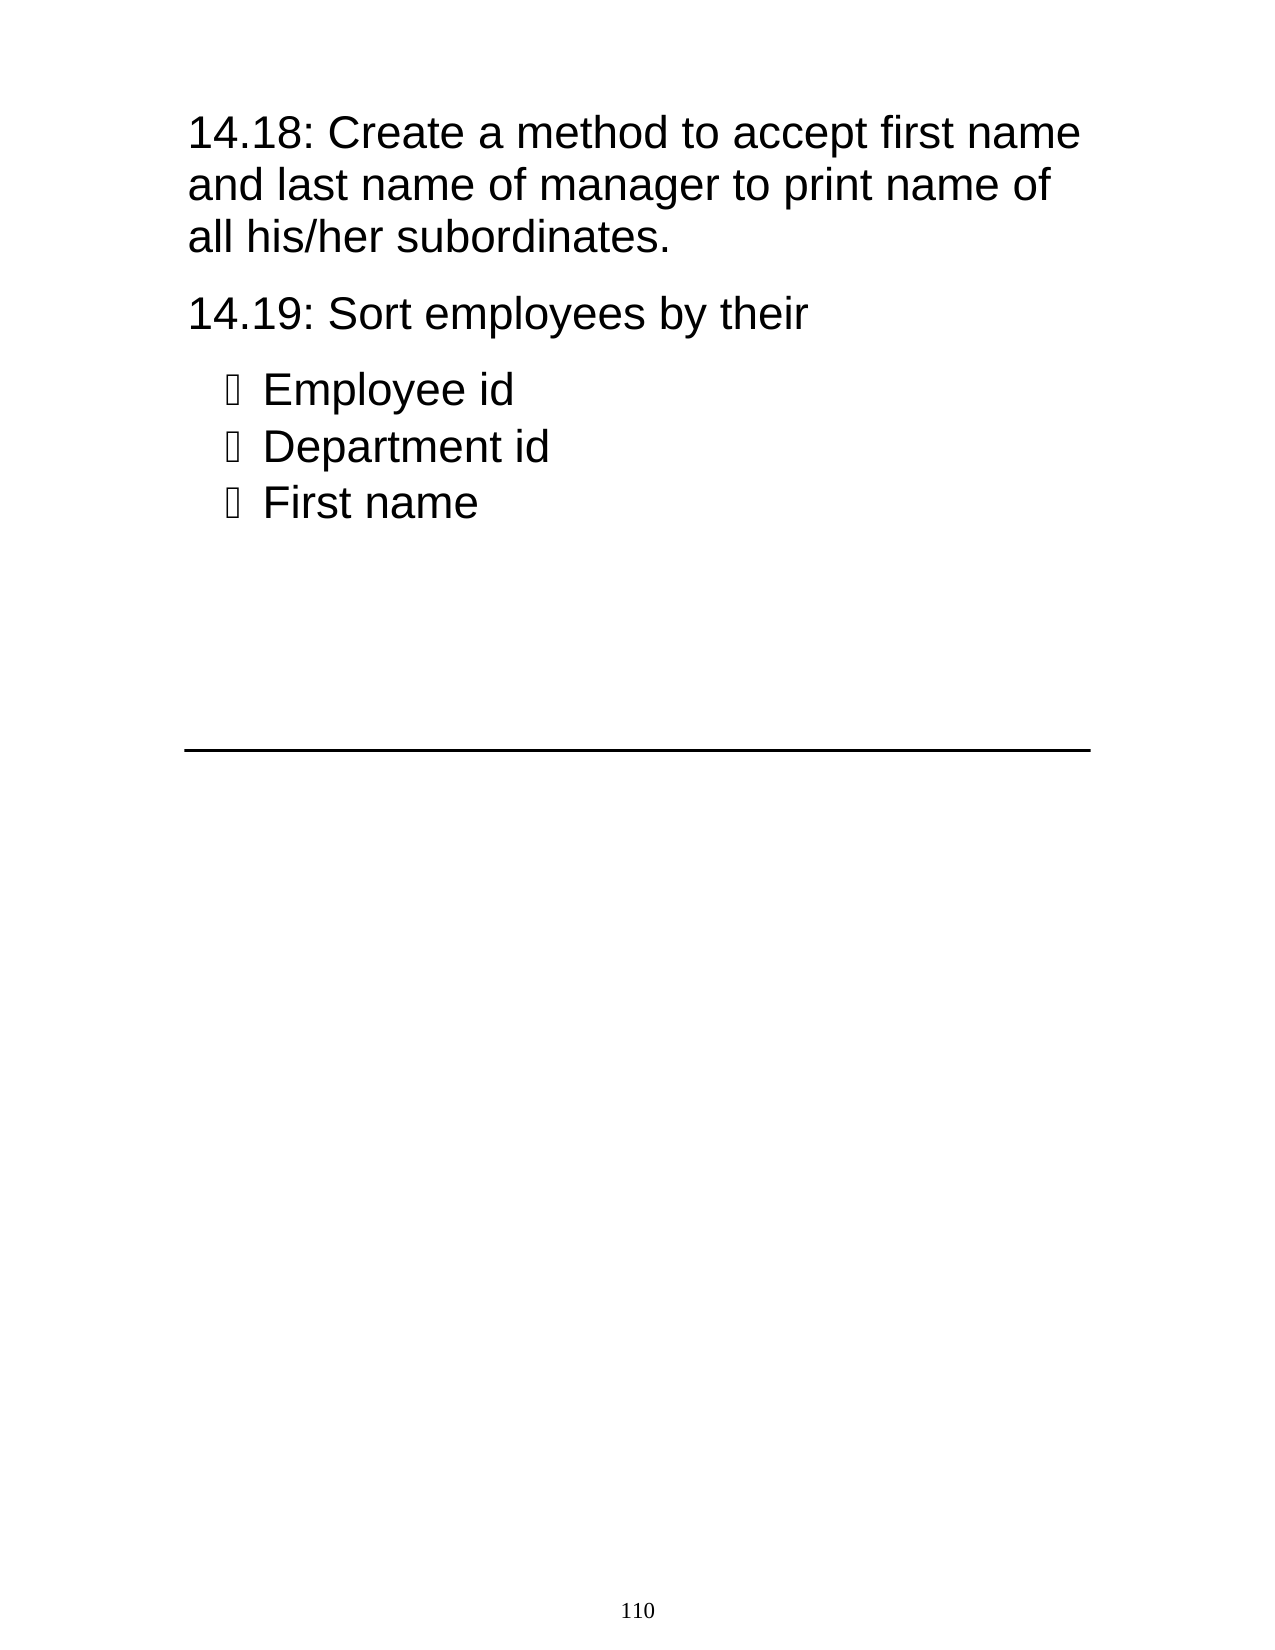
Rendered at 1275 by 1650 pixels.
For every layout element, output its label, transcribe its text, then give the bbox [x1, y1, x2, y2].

picture [184, 748, 1091, 752]
text 14.19: Sort employees by their [187, 286, 1125, 339]
text 14.18: Create a method to accept first name and last name of manager to print name of all his/her subordinates. [187, 107, 1087, 262]
list Employee id [225, 363, 1125, 416]
list First name [225, 475, 1125, 528]
list Department id [225, 419, 1125, 472]
